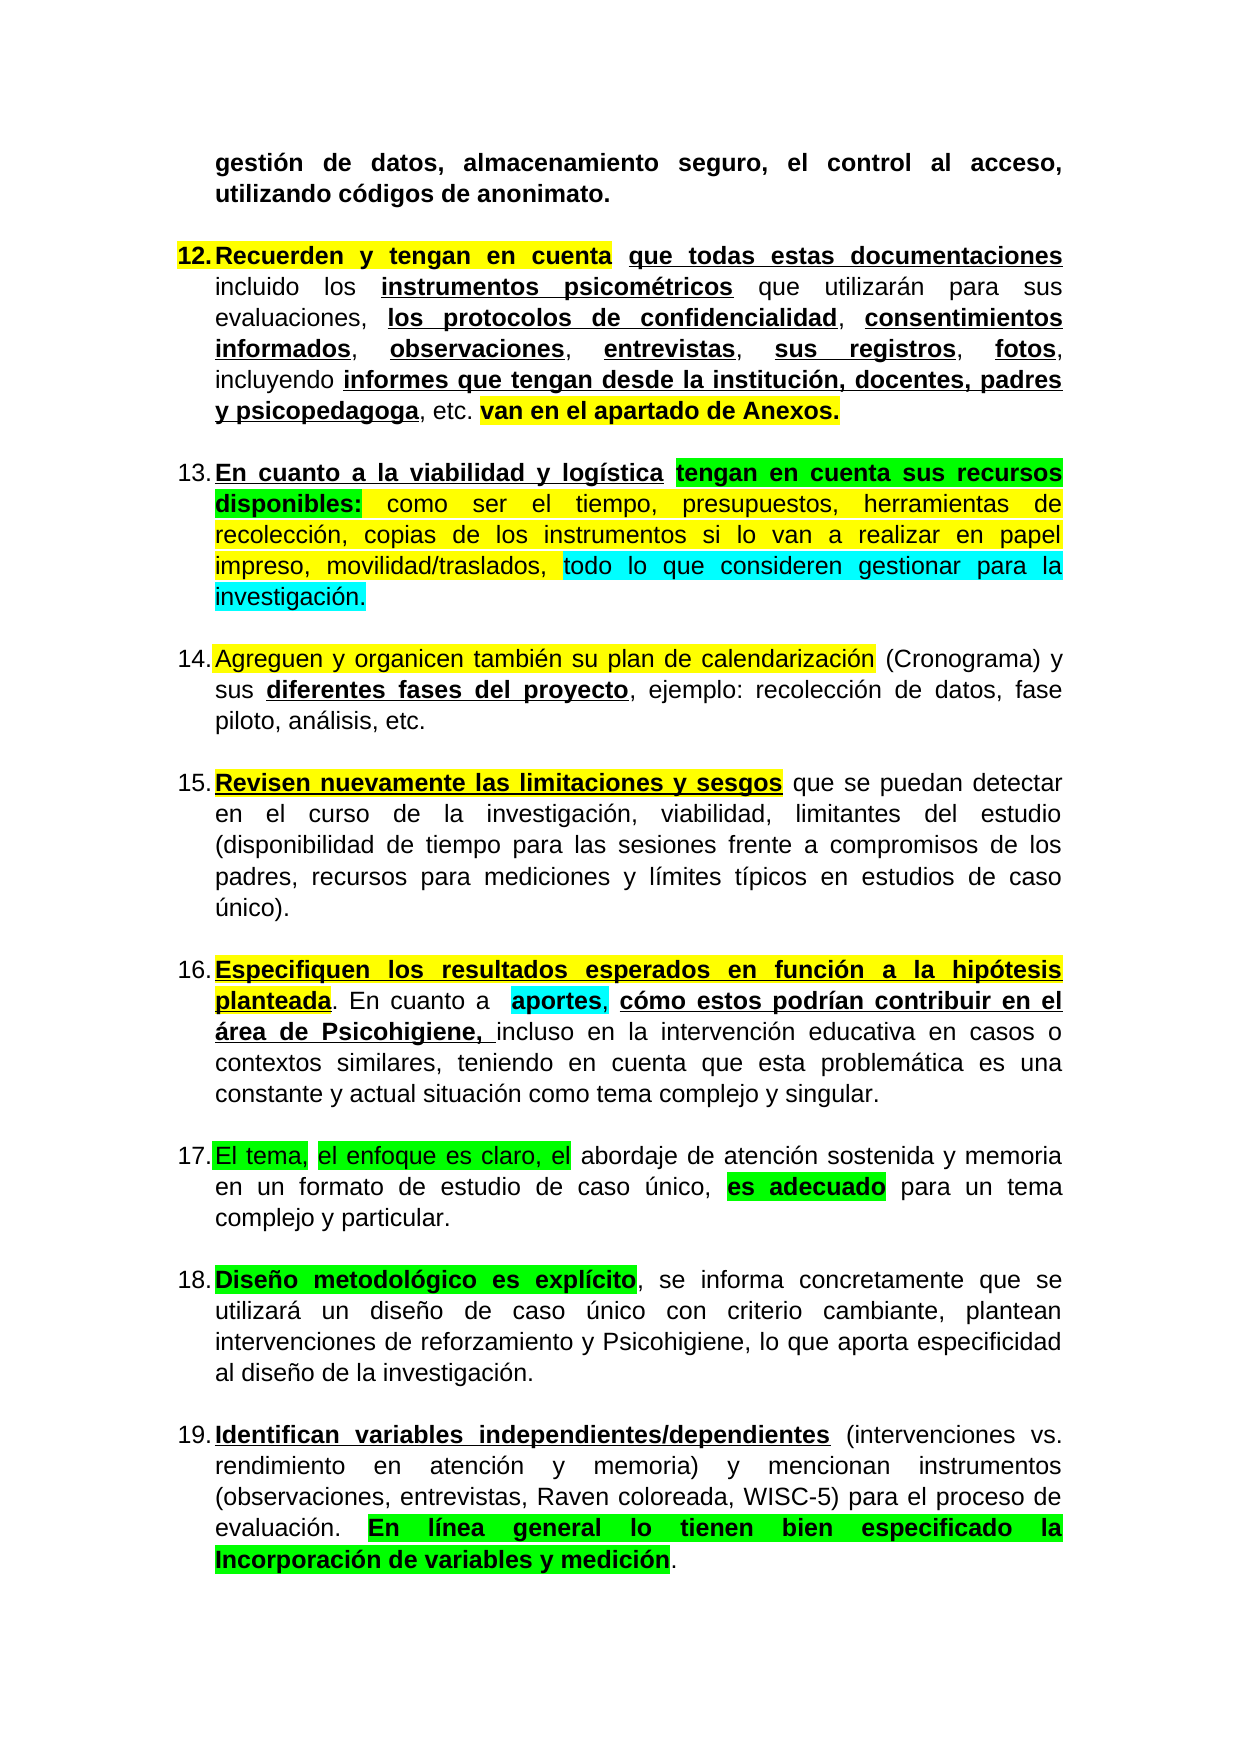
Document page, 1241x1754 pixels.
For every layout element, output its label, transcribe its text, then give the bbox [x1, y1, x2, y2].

list Revisen nuevamente las limitaciones y sesgos que se puedan detectar en el curso de la investigación, viabilidad, limitantes del estudio (disponibilidad de tiempo para las sesiones frente a compromisos de los padres, recursos para mediciones y límites típicos en estudios de caso único). [177, 768, 1063, 921]
list Agreguen y organicen también su plan de calendarización (Cronograma) y sus diferentes fases del proyecto, ejemplo: recolección de datos, fase piloto, análisis, etc. [177, 644, 1063, 735]
list En cuanto a la viabilidad y logística tengan en cuenta sus recursos disponibles: como ser el tiempo, presupuestos, herramientas de recolección, copias de los instrumentos si lo van a realizar en papel impreso, movilidad/traslados, todo lo que consideren gestionar para la investigación. [177, 458, 1063, 611]
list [177, 148, 1063, 207]
list Recuerden y tengan en cuenta que todas estas documentaciones incluido los instrumentos psicométricos que utilizarán para sus evaluaciones, los protocolos de confidencialidad, consentimientos informados, observaciones, entrevistas, sus registros, fotos, incluyendo informes que tengan desde la institución, docentes, padres y psicopedagoga, etc. van en el apartado de Anexos. [177, 241, 1063, 425]
list Identifican variables independientes/dependientes (intervenciones vs. rendimiento en atención y memoria) y mencionan instrumentos (observaciones, entrevistas, Raven coloreada, WISC-5) para el proceso de evaluación. En línea general lo tienen bien especificado la Incorporación de variables y medición. [177, 1420, 1063, 1574]
list El tema, el enfoque es claro, el abordaje de atención sostenida y memoria en un formato de estudio de caso único, es adecuado para un tema complejo y particular. [177, 1141, 1063, 1232]
list Diseño metodológico es explícito, se informa concretamente que se utilizará un diseño de caso único con criterio cambiante, plantean intervenciones de reforzamiento y Psicohigiene, lo que aporta especificidad al diseño de la investigación. [177, 1265, 1063, 1387]
list Especifiquen los resultados esperados en función a la hipótesis planteada. En cuanto a aportes, cómo estos podrían contribuir en el área de Psicohigiene, incluso en la intervención educativa en casos o contextos similares, teniendo en cuenta que esta problemática es una constante y actual situación como tema complejo y singular. [177, 955, 1063, 1108]
